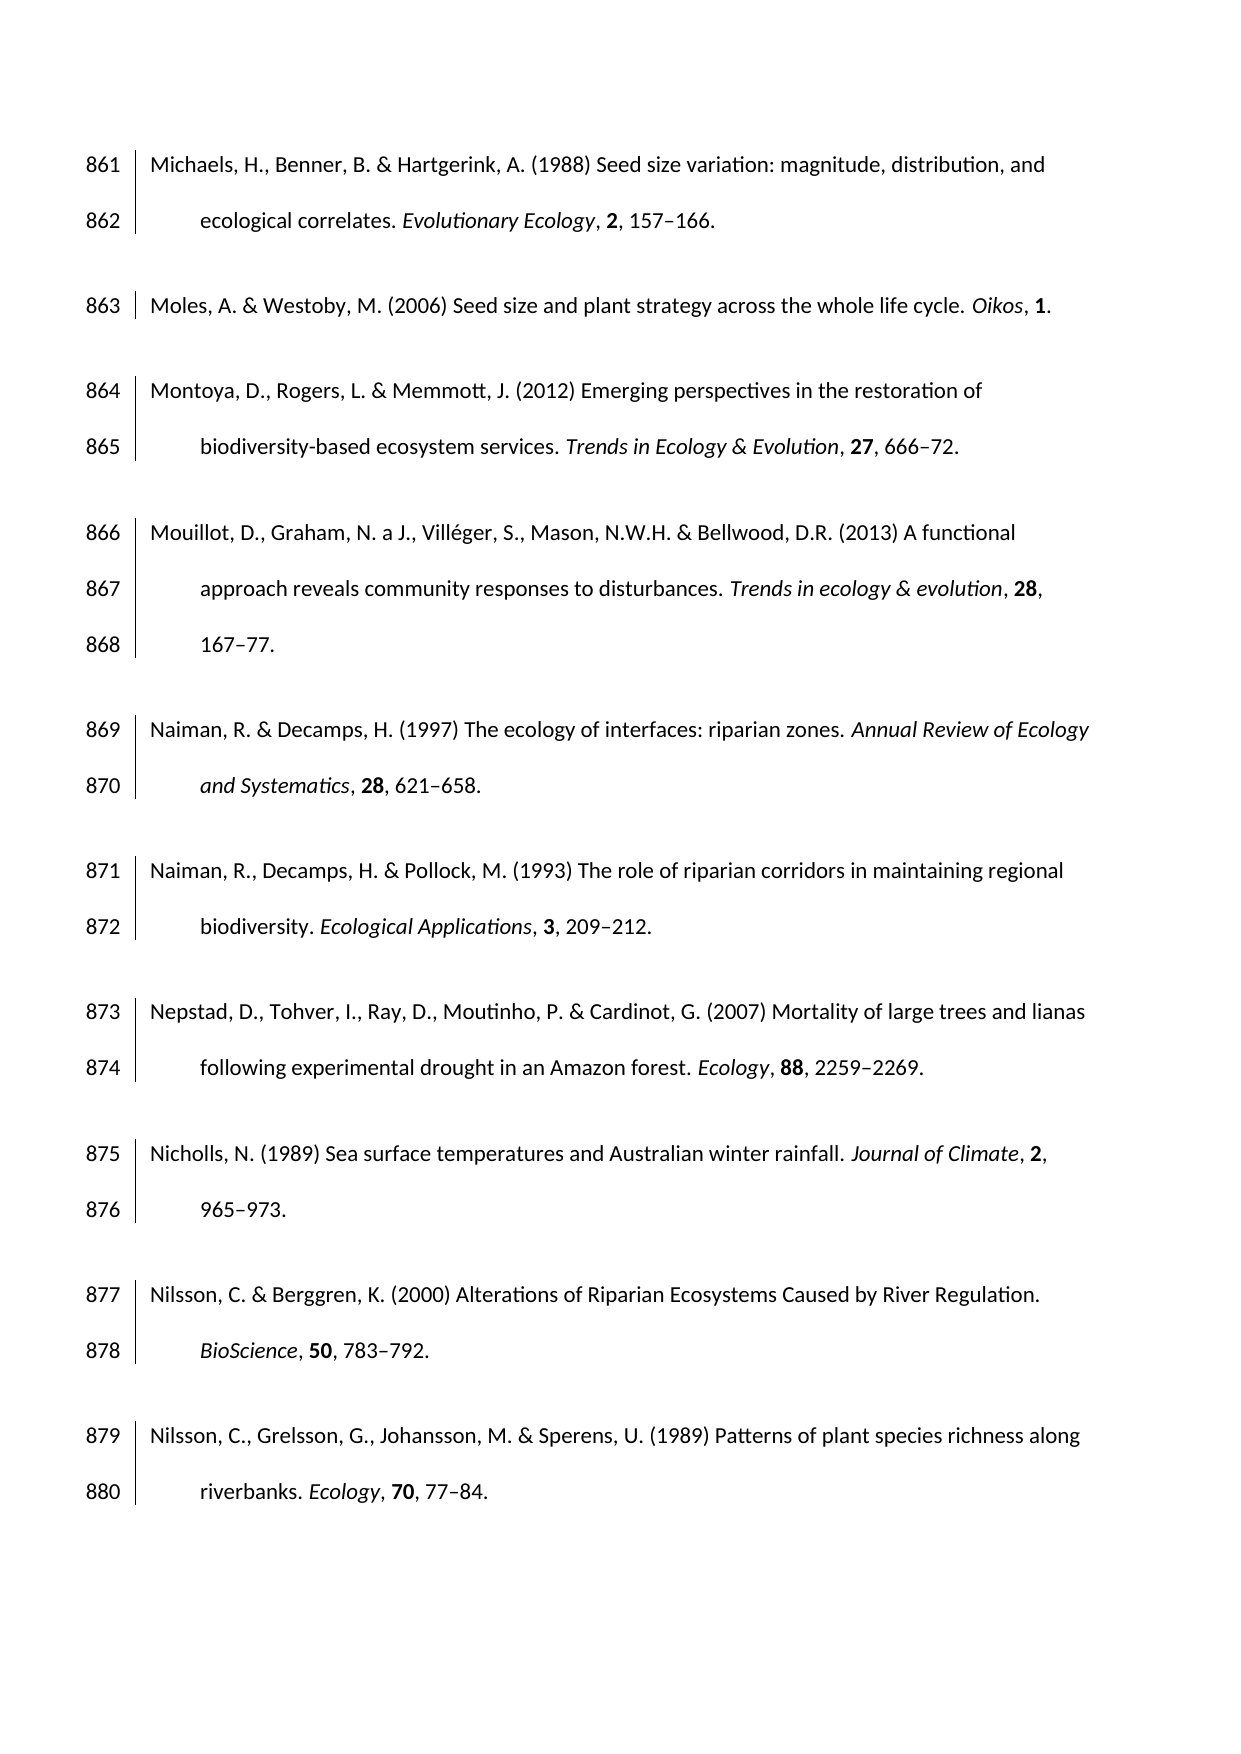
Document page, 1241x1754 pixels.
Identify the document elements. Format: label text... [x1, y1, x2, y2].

text Montoya, D., Rogers, L. & Memmott, J. (2012) Emerging perspectives in the restoration of biodiversity-based ecosystem services. Trends in Ecology & Evolution, 27, 666–72. [150, 376, 1090, 461]
text Nicholls, N. (1989) Sea surface temperatures and Australian winter rainfall. Journal of Climate, 2, 965–973. [150, 1139, 1090, 1223]
text Naiman, R., Decamps, H. & Pollock, M. (1993) The role of riparian corridors in maintaining regional biodiversity. Ecological Applications, 3, 209–212. [150, 856, 1090, 940]
text Mouillot, D., Graham, N. a J., Villéger, S., Mason, N.W.H. & Bellwood, D.R. (2013) A functional approach reveals community responses to disturbances. Trends in ecology & evolution, 28, 167–77. [150, 518, 1090, 658]
text Nilsson, C. & Berggren, K. (2000) Alterations of Riparian Ecosystems Caused by River Regulation. BioScience, 50, 783–792. [150, 1280, 1090, 1364]
text Nilsson, C., Grelsson, G., Johansson, M. & Sperens, U. (1989) Patterns of plant species richness along riverbanks. Ecology, 70, 77–84. [150, 1421, 1090, 1505]
text Michaels, H., Benner, B. & Hartgerink, A. (1988) Seed size variation: magnitude, distribution, and ecological correlates. Evolutionary Ecology, 2, 157–166. [150, 150, 1090, 234]
text Nepstad, D., Tohver, I., Ray, D., Moutinho, P. & Cardinot, G. (2007) Mortality of large trees and lianas following experimental drought in an Amazon forest. Ecology, 88, 2259–2269. [150, 997, 1090, 1082]
text Naiman, R. & Decamps, H. (1997) The ecology of interfaces: riparian zones. Annual Review of Ecology and Systematics, 28, 621–658. [150, 715, 1090, 799]
text Moles, A. & Westoby, M. (2006) Seed size and plant strategy across the whole life cycle. Oikos, 1. [150, 291, 1090, 319]
